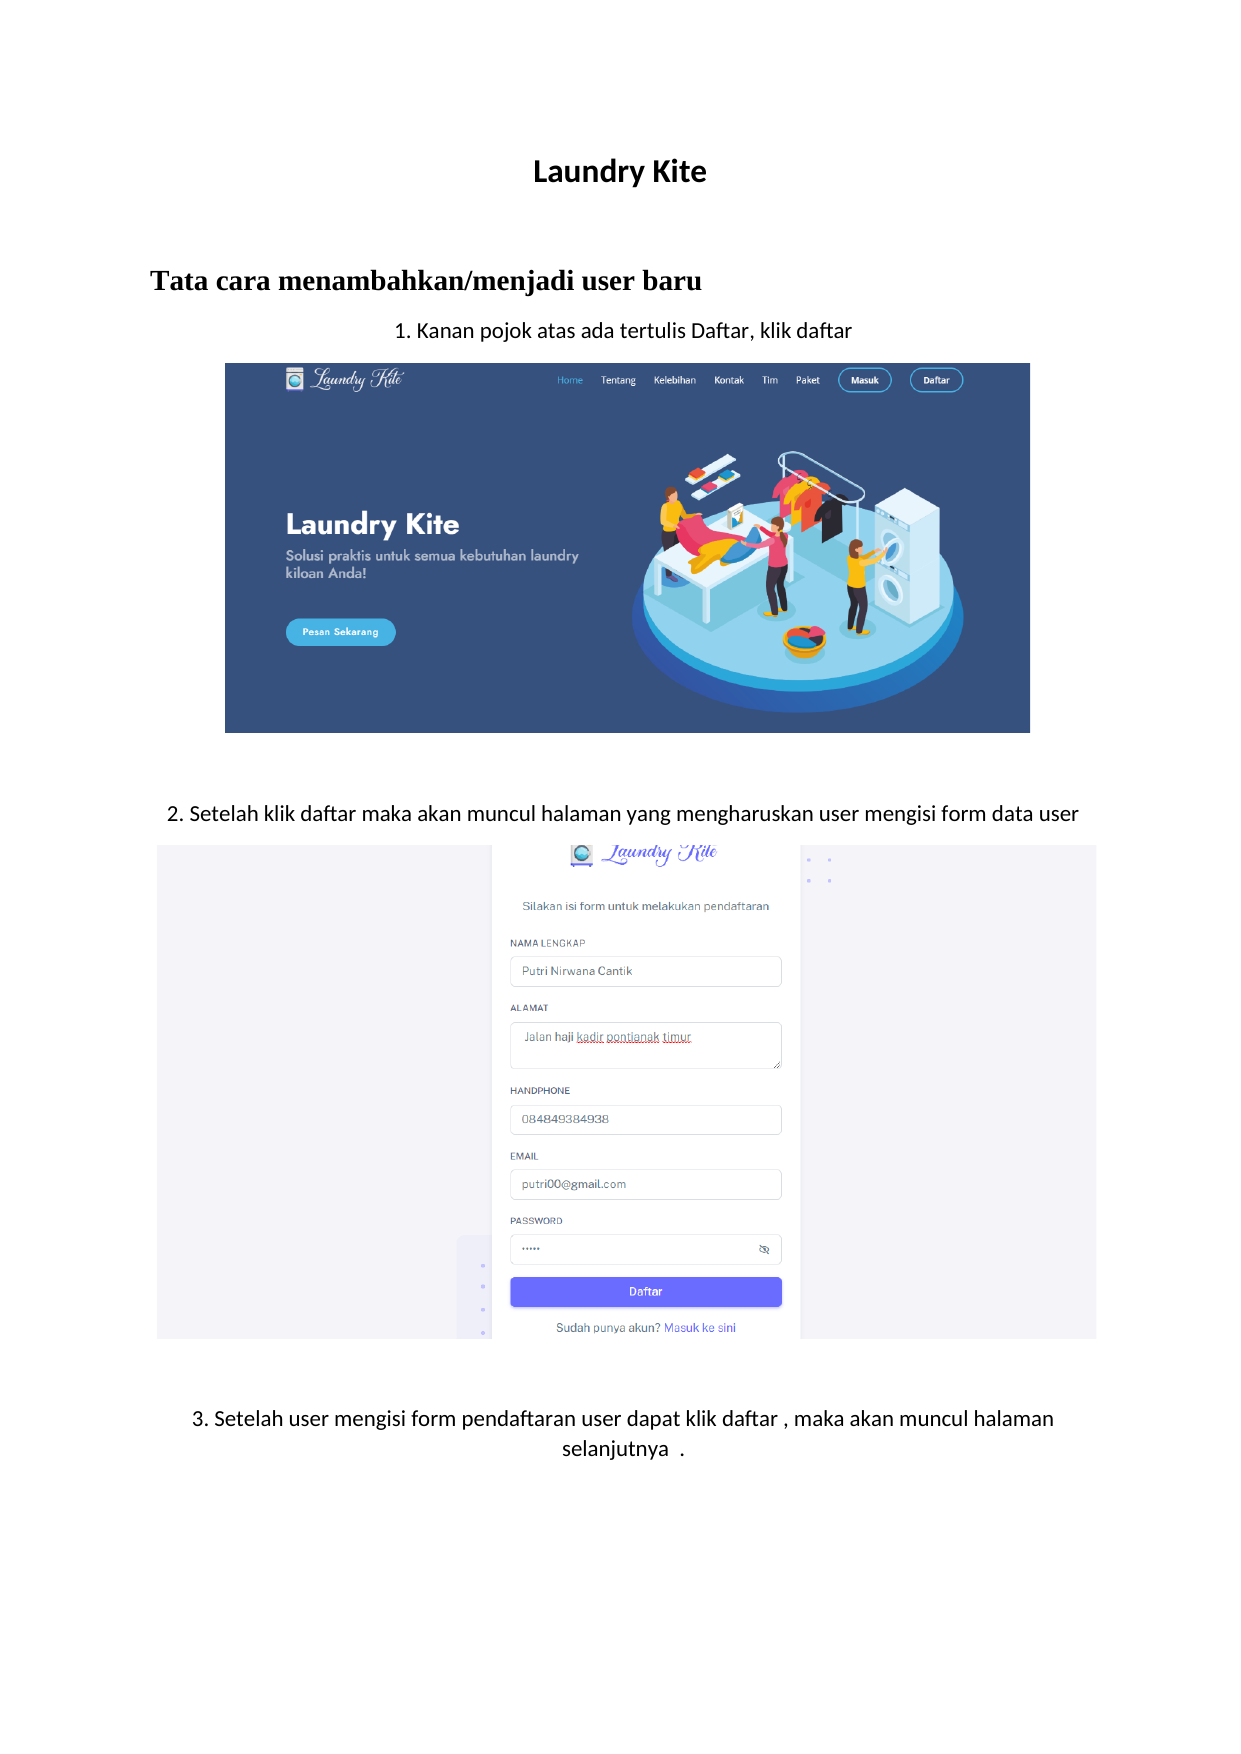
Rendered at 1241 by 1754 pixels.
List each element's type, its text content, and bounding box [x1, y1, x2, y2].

list Kanan pojok atas ada tertulis Daftar, klik daftar [157, 316, 1090, 344]
text Laundry Kite [150, 150, 1090, 191]
text Tata cara menambahkan/menjadi user baru [150, 263, 1090, 297]
picture [156, 845, 1097, 1339]
picture [225, 363, 1030, 733]
list Setelah user mengisi form pendaftaran user dapat klik daftar , maka akan muncul halaman selanjutnya . [157, 1404, 1090, 1462]
list Setelah klik daftar maka akan muncul halaman yang mengharuskan user mengisi form data user [157, 799, 1090, 827]
